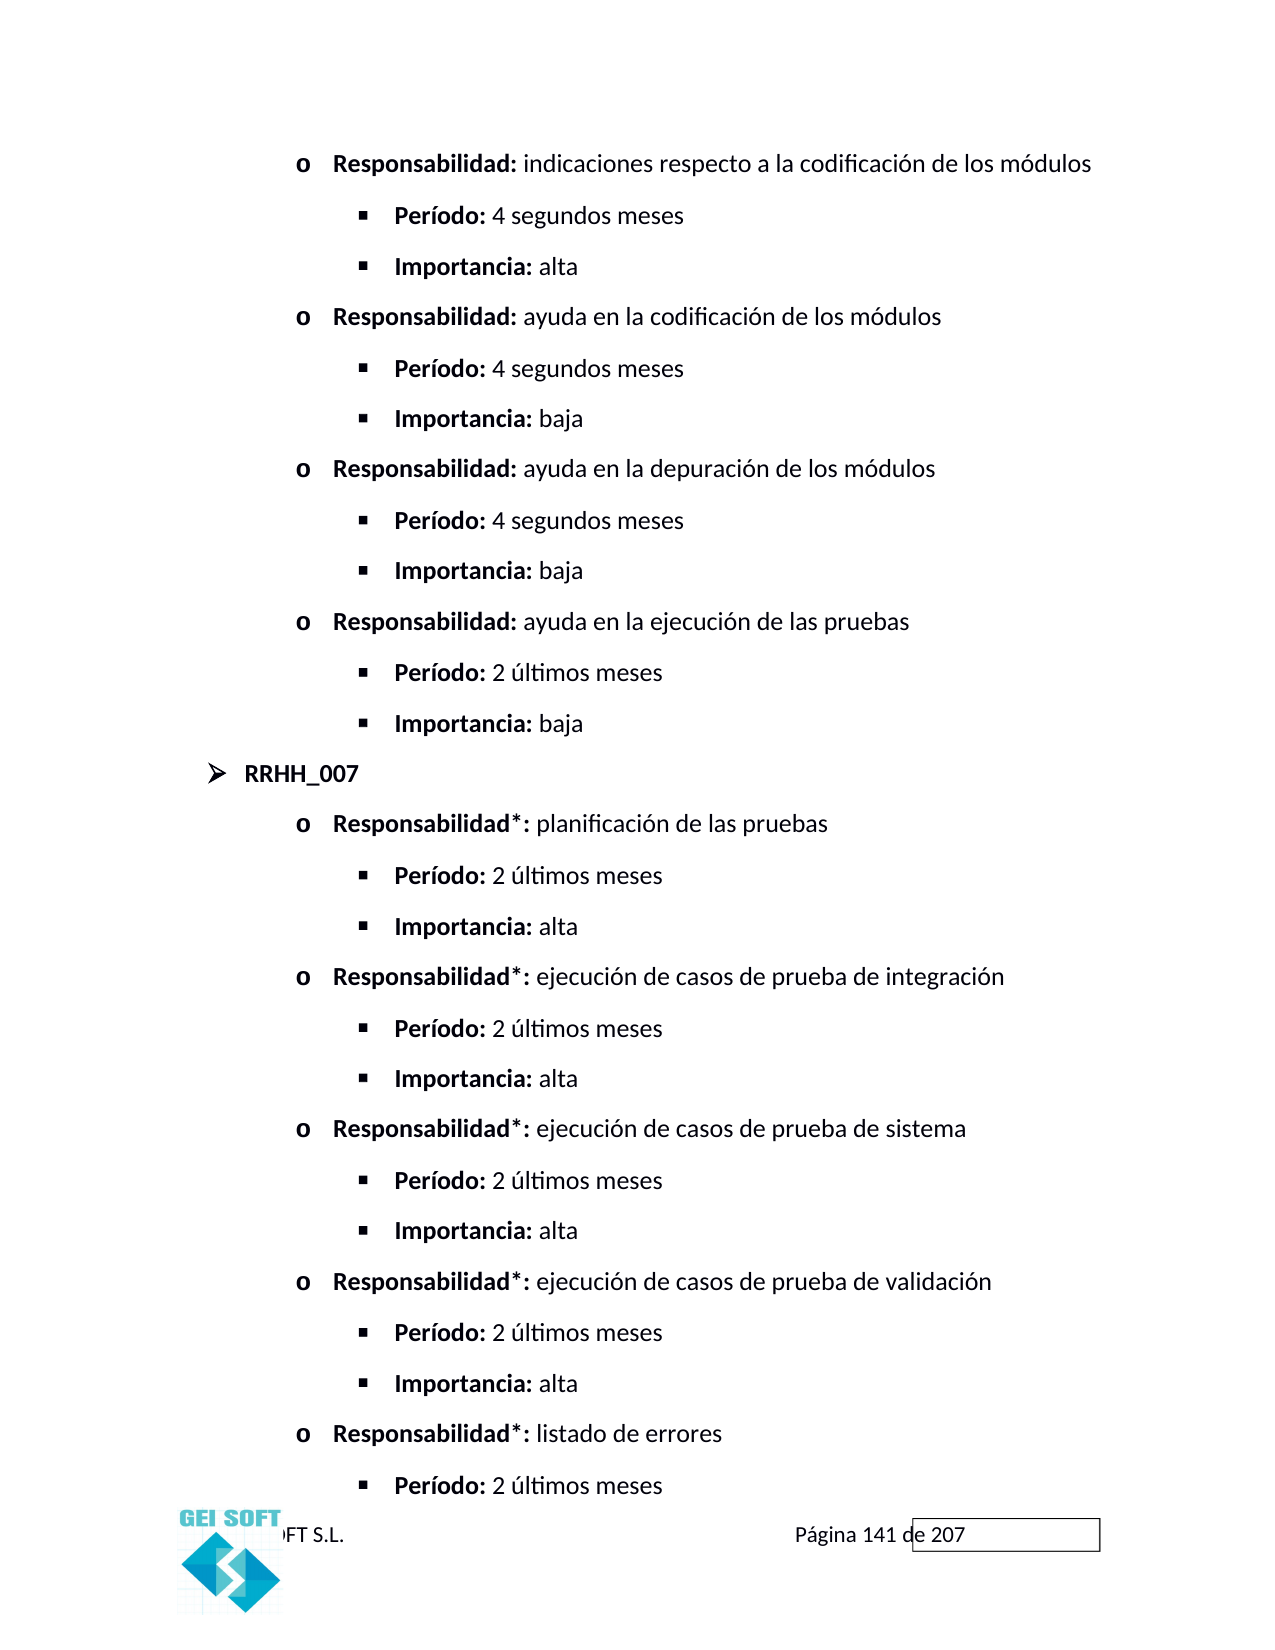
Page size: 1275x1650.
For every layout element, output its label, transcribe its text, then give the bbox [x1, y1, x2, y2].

list Responsabilidad: ayuda en la codificación de los módulos [295, 300, 1098, 333]
list Período: 2 últimos meses [357, 1164, 1098, 1196]
list Período: 2 últimos meses [357, 1316, 1098, 1348]
list Importancia: baja [357, 402, 1098, 434]
list Importancia: baja [357, 554, 1098, 586]
list Responsabilidad: ayuda en la depuración de los módulos [295, 452, 1098, 486]
list Responsabilidad: indicaciones respecto a la codificación de los módulos [295, 148, 1098, 181]
list Importancia: alta [357, 250, 1098, 281]
list Responsabilidad*: listado de errores [295, 1417, 1098, 1450]
list Responsabilidad*: ejecución de casos de prueba de validación [295, 1265, 1098, 1298]
list Importancia: alta [357, 1062, 1098, 1094]
picture [912, 1518, 1102, 1553]
list Período: 4 segundos meses [357, 352, 1098, 383]
list Período: 2 últimos meses [357, 657, 1098, 688]
list Período: 4 segundos meses [357, 504, 1098, 536]
list Responsabilidad*: planificación de las pruebas [295, 807, 1098, 841]
list Período: 2 últimos meses [357, 1469, 1098, 1501]
list Período: 2 últimos meses [357, 859, 1098, 891]
picture [177, 1507, 284, 1615]
list Responsabilidad*: ejecución de casos de prueba de sistema [295, 1112, 1098, 1145]
list Período: 4 segundos meses [357, 199, 1098, 231]
list Responsabilidad*: ejecución de casos de prueba de integración [295, 960, 1098, 993]
list Responsabilidad: ayuda en la ejecución de las pruebas [295, 605, 1098, 638]
list Importancia: alta [357, 909, 1098, 941]
list RRHH_007 [207, 757, 1098, 789]
list Importancia: alta [357, 1367, 1098, 1398]
list Importancia: alta [357, 1214, 1098, 1246]
list Período: 2 últimos meses [357, 1012, 1098, 1043]
list Importancia: baja [357, 707, 1098, 739]
